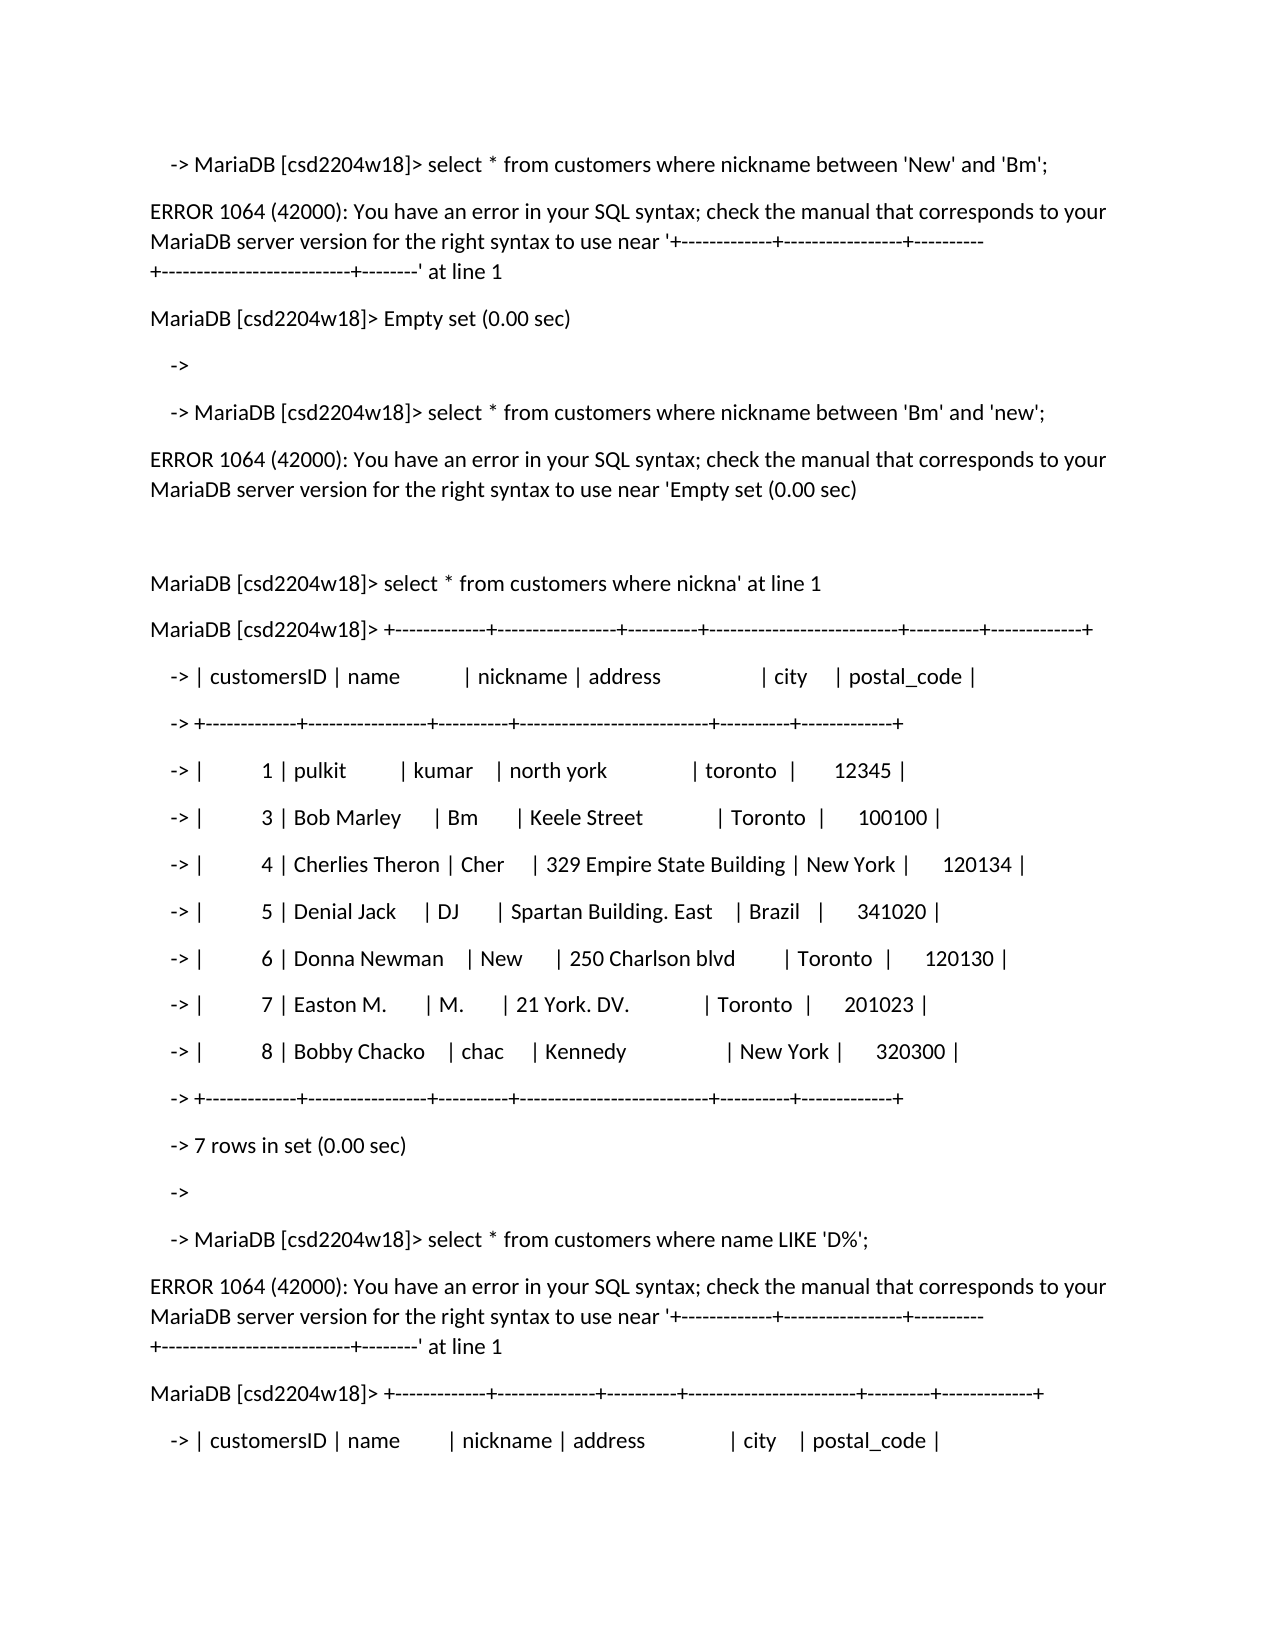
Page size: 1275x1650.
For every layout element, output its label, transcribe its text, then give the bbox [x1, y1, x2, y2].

text -> | 5 | Denial Jack | DJ | Spartan Building. East | Brazil | 341020 | [150, 897, 1125, 925]
text -> +-------------+-----------------+----------+---------------------------+----------+-------------+ [150, 709, 1125, 737]
text ERROR 1064 (42000): You have an error in your SQL syntax; check the manual that corresponds to your MariaDB server version for the right syntax to use near '+-------------+-----------------+----------+---------------------------+--------' at line 1 [150, 197, 1125, 285]
text -> [150, 351, 1125, 379]
text -> | 1 | pulkit | kumar | north york | toronto | 12345 | [150, 756, 1125, 784]
text -> | customersID | name | nickname | address | city | postal_code | [150, 662, 1125, 691]
text ERROR 1064 (42000): You have an error in your SQL syntax; check the manual that corresponds to your MariaDB server version for the right syntax to use near '+-------------+-----------------+----------+---------------------------+--------' at line 1 [150, 1272, 1125, 1360]
text -> | customersID | name | nickname | address | city | postal_code | [150, 1426, 1125, 1454]
text MariaDB [csd2204w18]> Empty set (0.00 sec) [150, 304, 1125, 332]
text -> | 4 | Cherlies Theron | Cher | 329 Empire State Building | New York | 120134 | [150, 850, 1125, 878]
text -> 7 rows in set (0.00 sec) [150, 1131, 1125, 1159]
text MariaDB [csd2204w18]> select * from customers where nickna' at line 1 [150, 569, 1125, 597]
text -> MariaDB [csd2204w18]> select * from customers where nickname between 'Bm' and 'new'; [150, 398, 1125, 426]
text -> MariaDB [csd2204w18]> select * from customers where name LIKE 'D%'; [150, 1225, 1125, 1253]
text -> | 8 | Bobby Chacko | chac | Kennedy | New York | 320300 | [150, 1037, 1125, 1066]
text ERROR 1064 (42000): You have an error in your SQL syntax; check the manual that corresponds to your MariaDB server version for the right syntax to use near 'Empty set (0.00 sec) [150, 445, 1125, 503]
text -> | 7 | Easton M. | M. | 21 York. DV. | Toronto | 201023 | [150, 991, 1125, 1019]
text -> | 6 | Donna Newman | New | 250 Charlson blvd | Toronto | 120130 | [150, 944, 1125, 972]
text -> +-------------+-----------------+----------+---------------------------+----------+-------------+ [150, 1084, 1125, 1112]
text -> | 3 | Bob Marley | Bm | Keele Street | Toronto | 100100 | [150, 803, 1125, 831]
text -> MariaDB [csd2204w18]> select * from customers where nickname between 'New' and 'Bm'; [150, 150, 1125, 178]
text MariaDB [csd2204w18]> +-------------+--------------+----------+------------------------+---------+-------------+ [150, 1379, 1125, 1407]
text MariaDB [csd2204w18]> +-------------+-----------------+----------+---------------------------+----------+-------------+ [150, 616, 1125, 644]
text -> [150, 1178, 1125, 1206]
